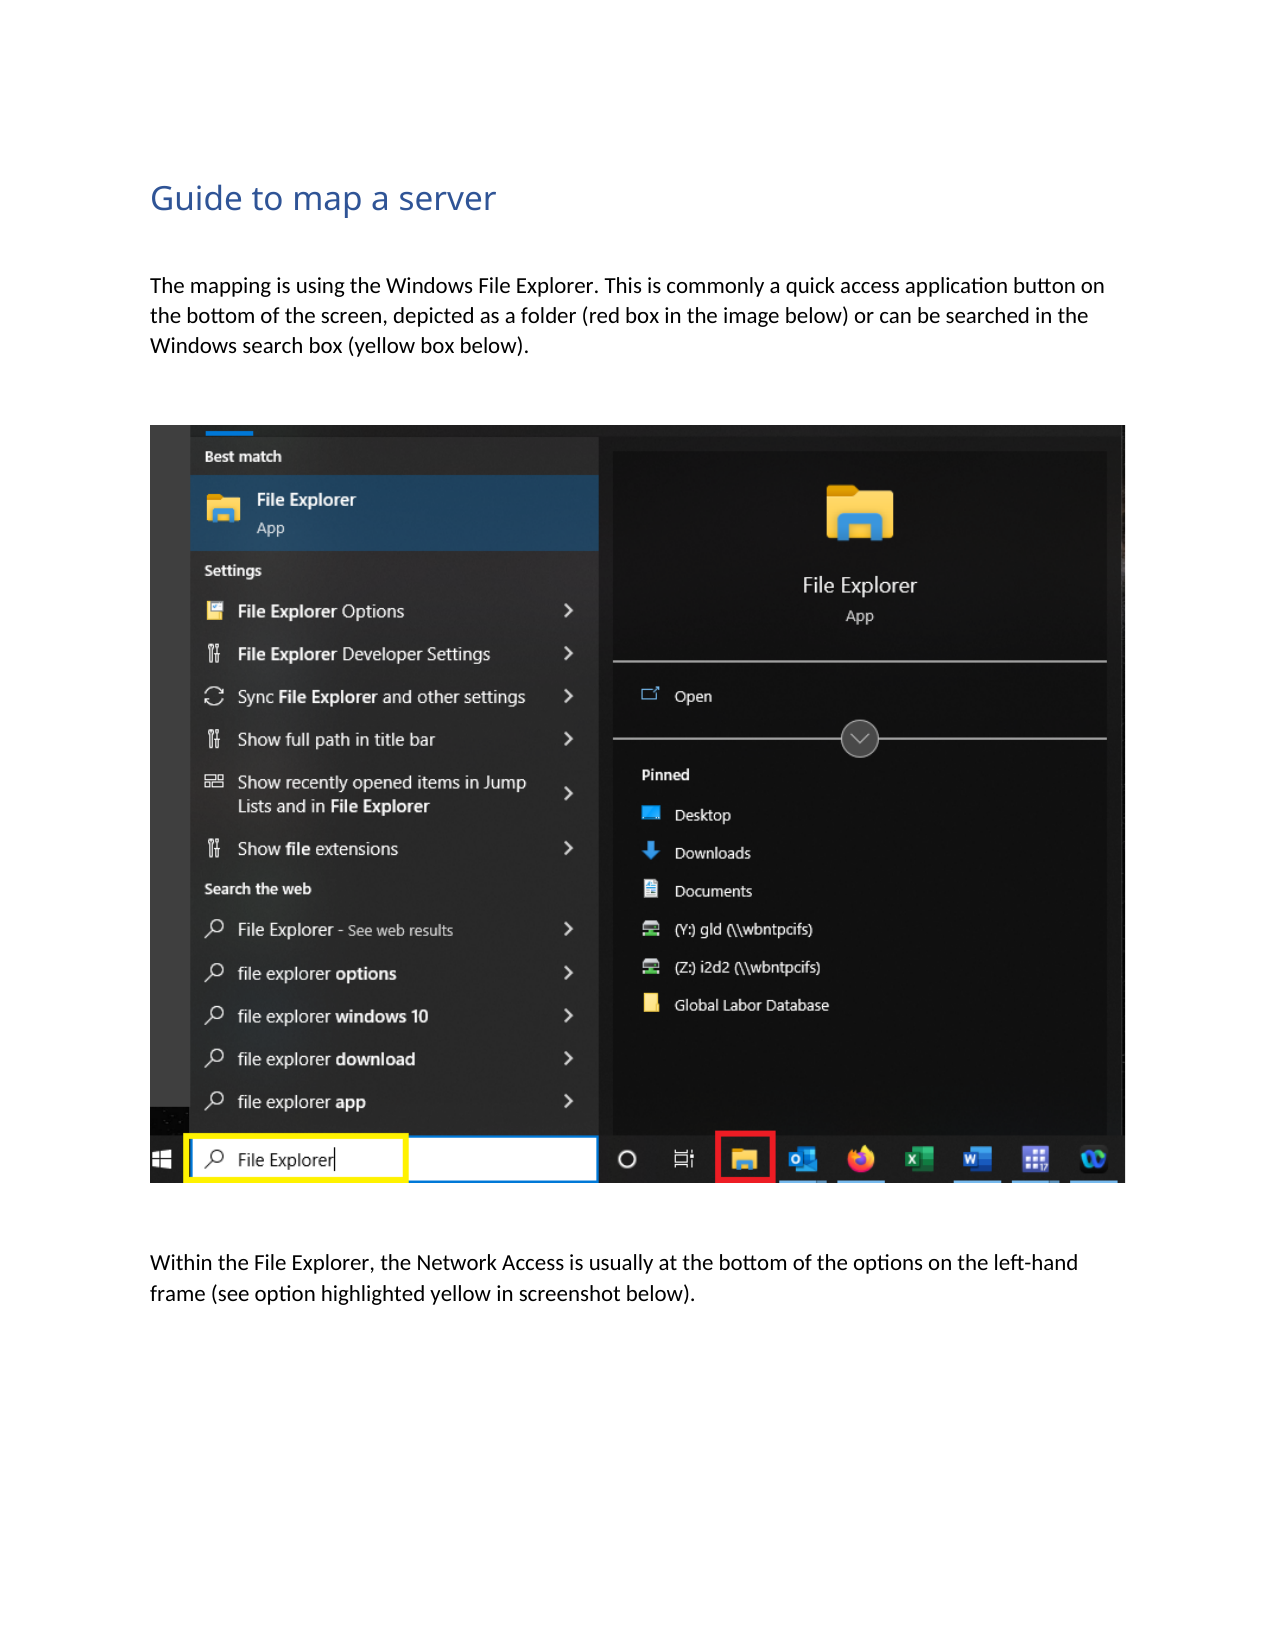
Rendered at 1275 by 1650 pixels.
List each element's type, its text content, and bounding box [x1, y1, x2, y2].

picture [150, 425, 1125, 1183]
text Within the File Explorer, the Network Access is usually at the bottom of the options on the left-hand frame (see option highlighted yellow in screenshot below). [150, 1248, 1125, 1307]
text The mapping is using the Windows File Explorer. This is commonly a quick access application button on the bottom of the screen, depicted as a folder (red box in the image below) or can be searched in the Windows search box (yellow box below). [150, 271, 1125, 359]
subtitle Guide to map a server [150, 175, 1125, 220]
